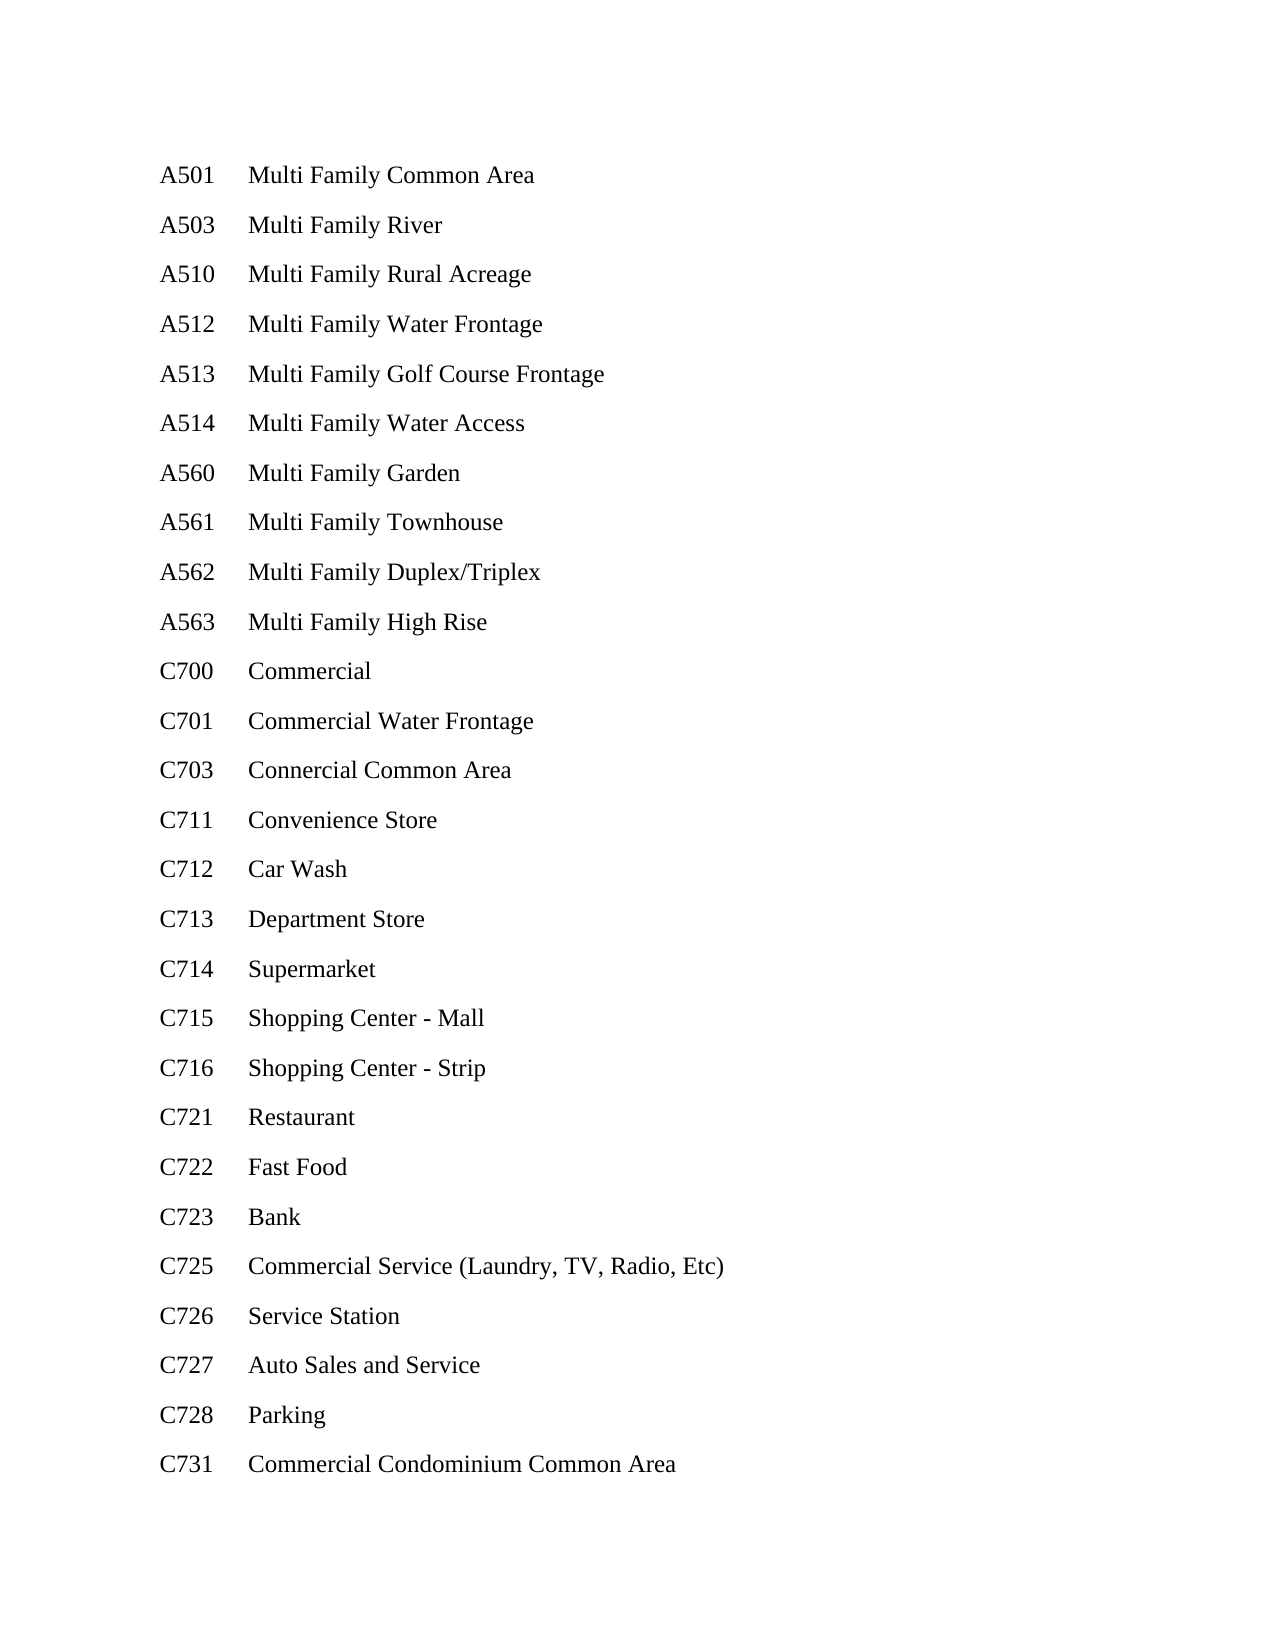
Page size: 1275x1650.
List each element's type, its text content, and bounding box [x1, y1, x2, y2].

table_cell C716 [155, 1043, 243, 1092]
table_cell C711 [155, 795, 243, 844]
table_cell C713 [155, 894, 243, 943]
table_cell Multi Family Townhouse [243, 497, 1129, 547]
table_cell A501 [155, 150, 243, 199]
table_cell Multi Family Water Frontage [243, 299, 1129, 348]
table_cell Car Wash [243, 844, 1129, 894]
table_cell A563 [155, 596, 243, 646]
table_cell Multi Family River [243, 200, 1129, 249]
table_cell C715 [155, 993, 243, 1042]
table_cell Restaurant [243, 1092, 1129, 1142]
table_cell C731 [155, 1439, 243, 1489]
table_cell C700 [155, 646, 243, 695]
table_cell Multi Family Duplex/Triplex [243, 547, 1129, 596]
table_cell C703 [155, 745, 243, 794]
table_cell Multi Family Common Area [243, 150, 1129, 199]
table_cell A562 [155, 547, 243, 596]
table_cell C701 [155, 695, 243, 745]
table_cell Commercial Condominium Common Area [243, 1439, 1129, 1489]
table_cell A514 [155, 398, 243, 447]
table_cell C723 [155, 1191, 243, 1241]
table_cell C721 [155, 1092, 243, 1142]
table_cell Service Station [243, 1290, 1129, 1340]
table_cell Multi Family Garden [243, 448, 1129, 497]
table_cell Supermarket [243, 943, 1129, 993]
table_cell A560 [155, 448, 243, 497]
table_cell A513 [155, 348, 243, 398]
table_cell Multi Family Rural Acreage [243, 249, 1129, 299]
table_cell Convenience Store [243, 795, 1129, 844]
table_cell Shopping Center - Mall [243, 993, 1129, 1042]
table_cell Shopping Center - Strip [243, 1043, 1129, 1092]
table_cell Multi Family Water Access [243, 398, 1129, 447]
table_cell A510 [155, 249, 243, 299]
table_cell C714 [155, 943, 243, 993]
table_cell Commercial Water Frontage [243, 695, 1129, 745]
table_cell Multi Family Golf Course Frontage [243, 348, 1129, 398]
table_cell C726 [155, 1290, 243, 1340]
table_cell Commercial [243, 646, 1129, 695]
table_cell A503 [155, 200, 243, 249]
table_cell Multi Family High Rise [243, 596, 1129, 646]
table_cell A561 [155, 497, 243, 547]
table_cell A512 [155, 299, 243, 348]
table_cell Commercial Service (Laundry, TV, Radio, Etc) [243, 1241, 1129, 1290]
table_cell Bank [243, 1191, 1129, 1241]
table_cell Department Store [243, 894, 1129, 943]
table_cell Connercial Common Area [243, 745, 1129, 794]
table_cell C722 [155, 1142, 243, 1191]
table_cell Parking [243, 1390, 1129, 1439]
table_cell C727 [155, 1340, 243, 1389]
table_cell Fast Food [243, 1142, 1129, 1191]
table_cell C712 [155, 844, 243, 894]
table_cell Auto Sales and Service [243, 1340, 1129, 1389]
table_cell C728 [155, 1390, 243, 1439]
table_cell C725 [155, 1241, 243, 1290]
